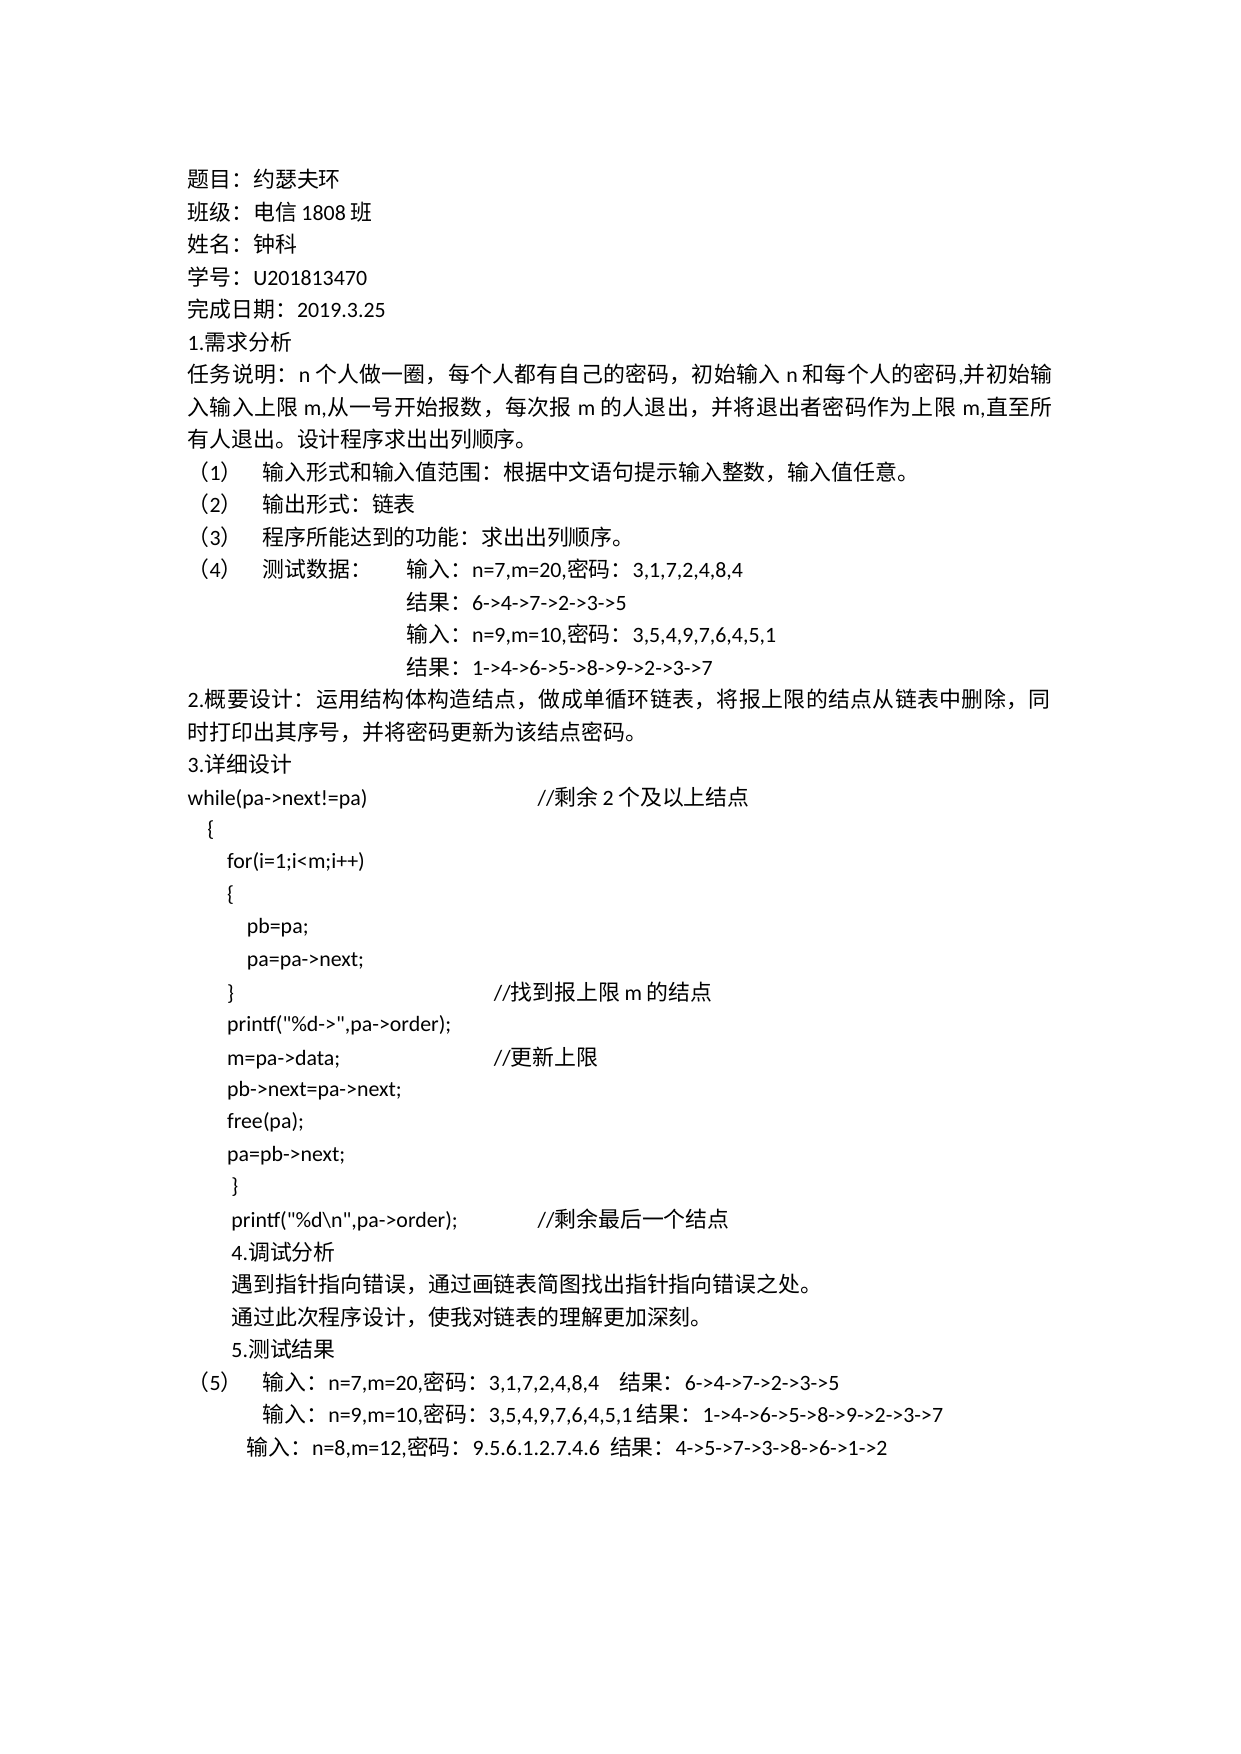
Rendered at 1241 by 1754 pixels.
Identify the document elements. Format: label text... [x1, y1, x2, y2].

text 2.概要设计：运用结构体构造结点，做成单循环链表，将报上限的结点从链表中删除，同时打印出其序号，并将密码更新为该结点密码。 [187, 682, 1053, 747]
text pa=pb->next; [187, 1137, 1053, 1169]
text 学号：U201813470 [187, 259, 1053, 292]
text free(pa); [187, 1104, 1053, 1137]
text while(pa->next!=pa) //剩余2个及以上结点 [187, 779, 1053, 812]
text printf("%d\n",pa->order); //剩余最后一个结点 [187, 1202, 1053, 1234]
text } [187, 1169, 1053, 1202]
text { [187, 877, 1053, 909]
text pb=pa; [187, 909, 1053, 942]
text } //找到报上限m的结点 [187, 974, 1053, 1007]
list 输入：n=7,m=20,密码：3,1,7,2,4,8,4 结果：6->4->7->2->3->5 [187, 1364, 1053, 1397]
text 任务说明：n个人做一圈，每个人都有自己的密码，初始输入n和每个人的密码,并初始输入输入上限m,从一号开始报数，每次报m的人退出，并将退出者密码作为上限m,直至所有人退出。设计程序求出出列顺序。 [187, 357, 1053, 454]
text { [187, 812, 1053, 844]
text 通过此次程序设计，使我对链表的理解更加深刻。 [187, 1299, 1053, 1332]
text pb->next=pa->next; [187, 1072, 1053, 1104]
text 4.调试分析 [187, 1234, 1053, 1267]
text printf("%d->",pa->order); [187, 1007, 1053, 1039]
text 完成日期：2019.3.25 [187, 292, 1053, 324]
list 程序所能达到的功能：求出出列顺序。 [187, 519, 1053, 552]
text m=pa->data; //更新上限 [187, 1039, 1053, 1072]
text 5.测试结果 [187, 1332, 1053, 1364]
text 输入：n=8,m=12,密码：9.5.6.1.2.7.4.6 结果：4->5->7->3->8->6->1->2 [187, 1429, 1053, 1462]
list 输入形式和输入值范围：根据中文语句提示输入整数，输入值任意。 [187, 454, 1053, 487]
list 输出形式：链表 [187, 487, 1053, 519]
list 测试数据： 输入：n=7,m=20,密码：3,1,7,2,4,8,4 [187, 552, 1053, 584]
text 3.详细设计 [187, 747, 1053, 779]
text 姓名：钟科 [187, 227, 1053, 259]
list 输入：n=9,m=10,密码：3,5,4,9,7,6,4,5,1 [406, 617, 1053, 649]
text pa=pa->next; [187, 942, 1053, 974]
text 输入：n=9,m=10,密码：3,5,4,9,7,6,4,5,1结果：1->4->6->5->8->9->2->3->7 [219, 1397, 1053, 1429]
list 结果：1->4->6->5->8->9->2->3->7 [406, 649, 1053, 682]
text for(i=1;i<m;i++) [187, 844, 1053, 877]
text 题目：约瑟夫环 [187, 162, 1053, 194]
list 结果：6->4->7->2->3->5 [406, 584, 1053, 617]
text 班级：电信1808班 [187, 194, 1053, 227]
text 1.需求分析 [187, 324, 1053, 357]
text 遇到指针指向错误，通过画链表简图找出指针指向错误之处。 [187, 1267, 1053, 1299]
